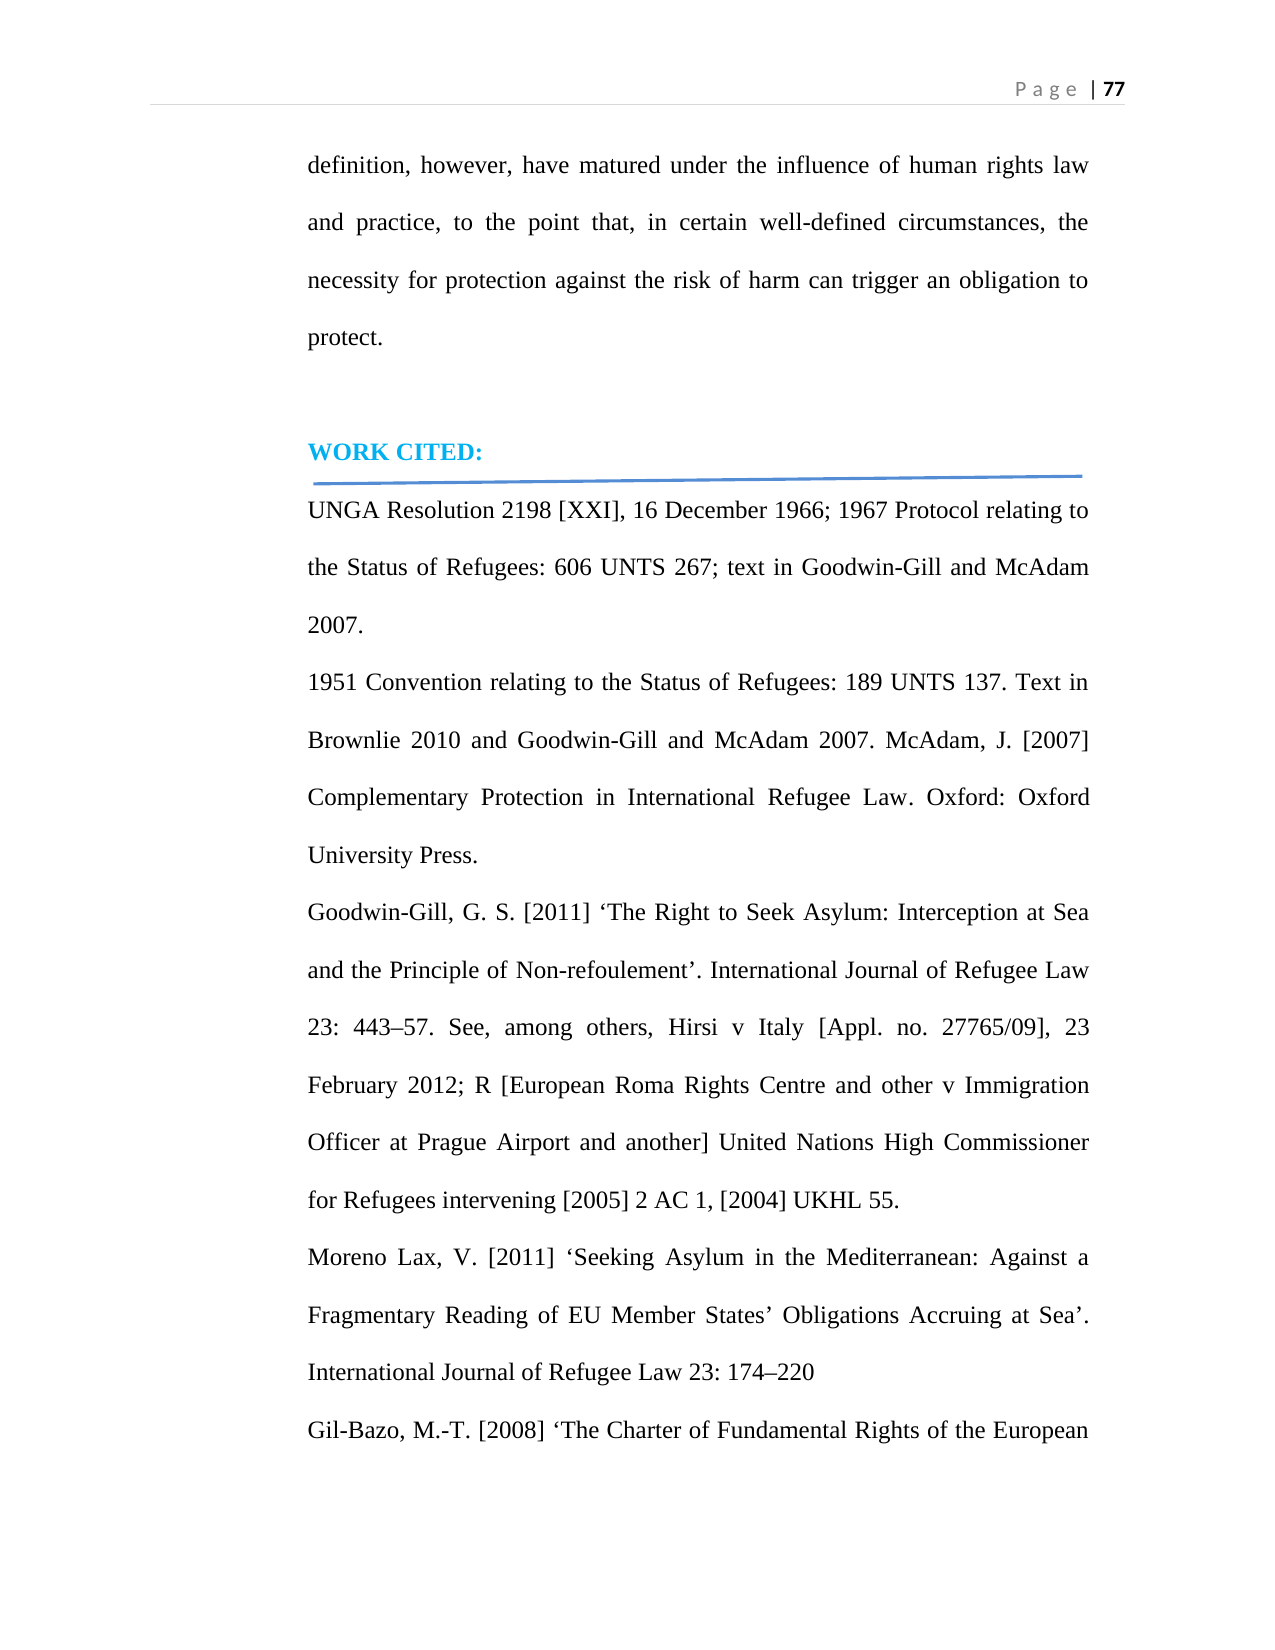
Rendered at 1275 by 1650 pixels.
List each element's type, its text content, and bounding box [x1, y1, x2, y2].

text Goodwin-Gill, G. S. [2011] ‘The Right to Seek Asylum: Interception at Sea and the Principle of Non-refoulement’. International Journal of Refugee Law 23: 443–57. See, among others, Hirsi v Italy [Appl. no. 27765/09], 23 February 2012; R [European Roma Rights Centre and other v Immigration Officer at Prague Airport and another] United Nations High Commissioner for Refugees intervening [2005] 2 AC 1, [2004] UKHL 55. [307, 897, 1090, 1214]
text Moreno Lax, V. [2011] ‘Seeking Asylum in the Mediterranean: Against a Fragmentary Reading of EU Member States’ Obligations Accruing at Sea’. International Journal of Refugee Law 23: 174–220 [307, 1242, 1090, 1386]
text UNGA Resolution 2198 [XXI], 16 December 1966; 1967 Protocol relating to the Status of Refugees: 606 UNTS 267; text in Goodwin-Gill and McAdam 2007. [307, 495, 1090, 639]
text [307, 150, 1090, 351]
text 1951 Convention relating to the Status of Refugees: 189 UNTS 137. Text in Brownlie 2010 and Goodwin-Gill and McAdam 2007. McAdam, J. [2007] Complementary Protection in International Refugee Law. Oxford: Oxford University Press. [307, 667, 1090, 869]
text WORK CITED: [307, 437, 1090, 466]
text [307, 1415, 1090, 1444]
